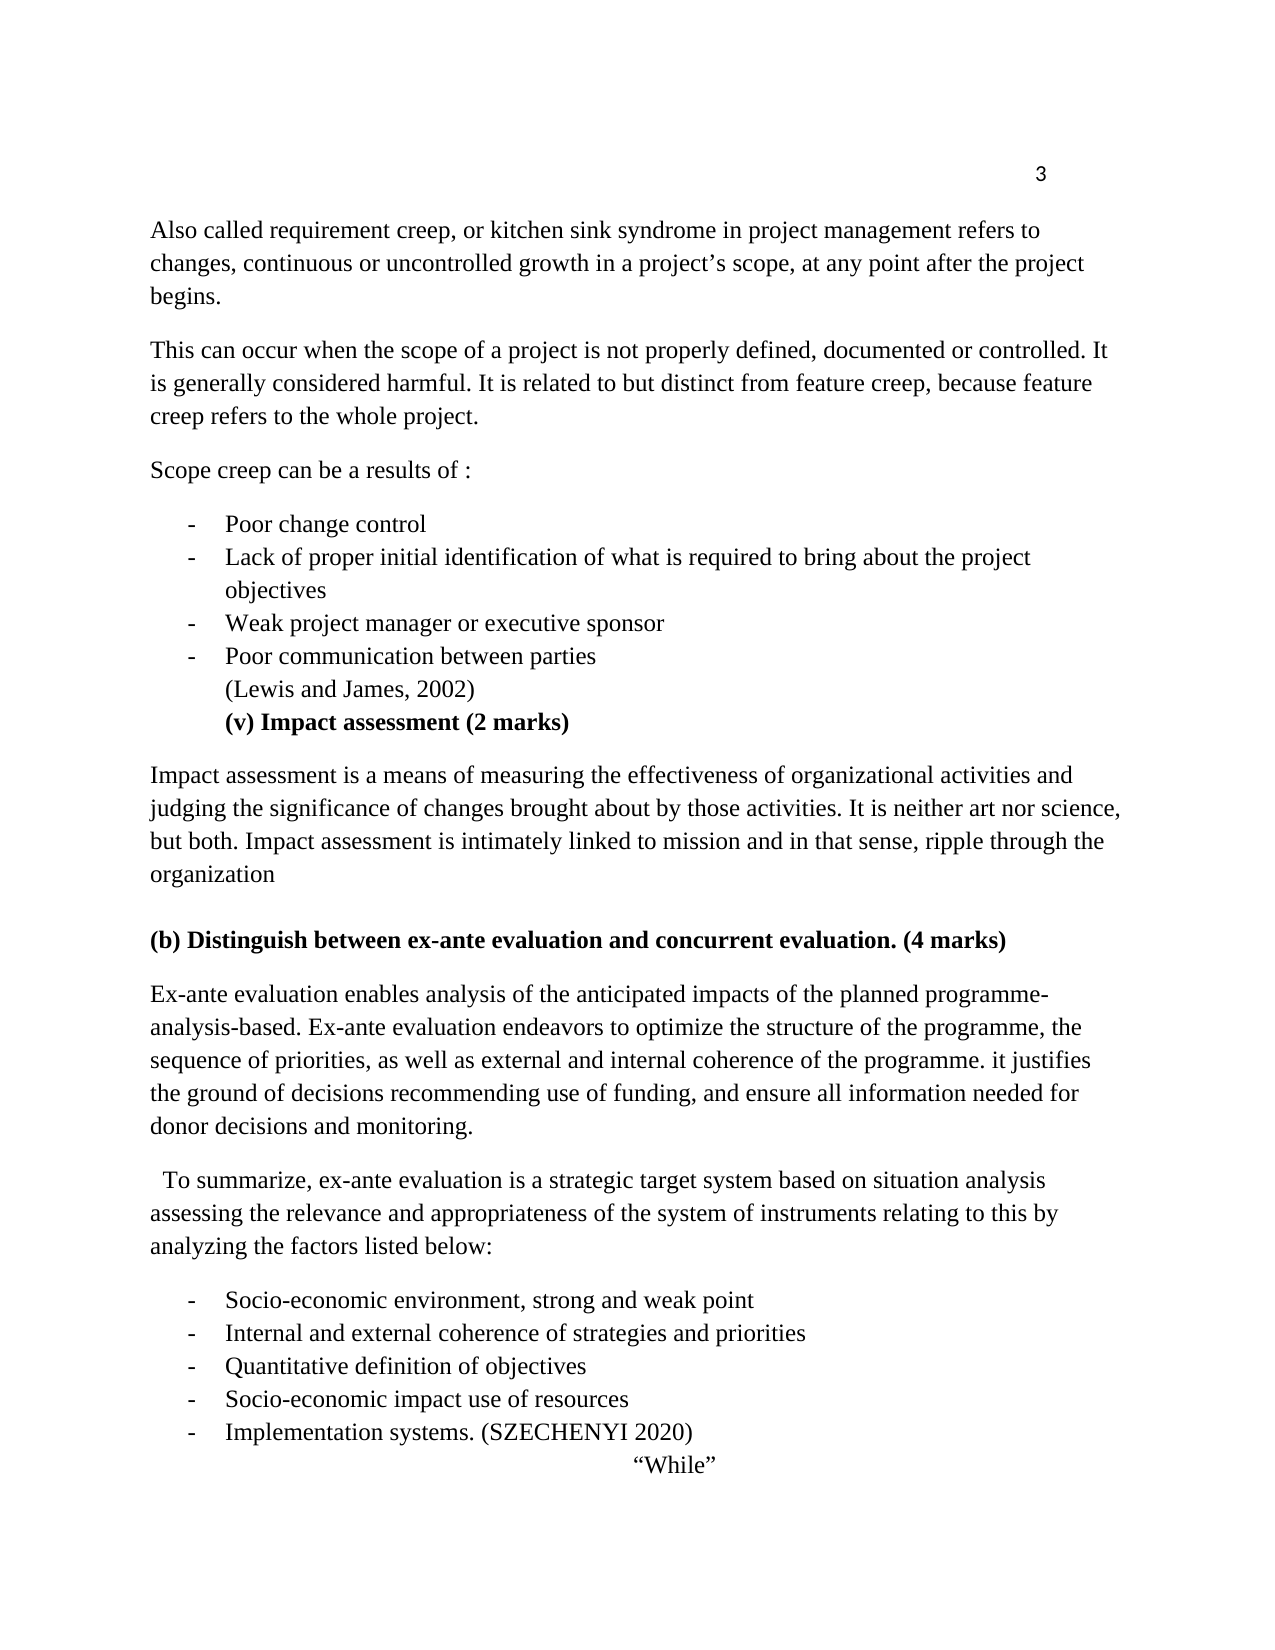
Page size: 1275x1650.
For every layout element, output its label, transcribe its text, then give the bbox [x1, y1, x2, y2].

list Lack of proper initial identification of what is required to bring about the project objectives [187, 542, 1124, 603]
list Poor change control [187, 509, 1124, 537]
text Scope creep can be a results of : [150, 455, 1125, 484]
list Poor communication between parties [187, 641, 1124, 669]
text Also called requirement creep, or kitchen sink syndrome in project management refers to changes, continuous or uncontrolled growth in a project’s scope, at any point after the project begins. [150, 215, 1125, 310]
text Ex-ante evaluation enables analysis of the anticipated impacts of the planned programme- analysis-based. Ex-ante evaluation endeavors to optimize the structure of the programme, the sequence of priorities, as well as external and internal coherence of the programme. it justifies the ground of decisions recommending use of funding, and ensure all information needed for donor decisions and monitoring. [150, 979, 1125, 1140]
list Weak project manager or executive sponsor [187, 608, 1124, 637]
text This can occur when the scope of a project is not properly defined, documented or controlled. It is generally considered harmful. It is related to but distinct from feature creep, because feature creep refers to the whole project. [150, 335, 1125, 430]
list Socio-economic environment, strong and weak point [187, 1285, 1124, 1313]
list Implementation systems. (SZECHENYI 2020) [187, 1417, 1124, 1446]
text Impact assessment is a means of measuring the effectiveness of organizational activities and judging the significance of changes brought about by those activities. It is neither art nor science, but both. Impact assessment is intimately linked to mission and in that sense, ripple through the organization (b) Distinguish between ex-ante evaluation and concurrent evaluation. (4 marks) [150, 760, 1125, 954]
list Quantitative definition of objectives [187, 1351, 1124, 1379]
list “While” [225, 1450, 1124, 1479]
list (Lewis and James, 2002) (v) Impact assessment (2 marks) [225, 674, 1124, 736]
list Internal and external coherence of strategies and priorities [187, 1318, 1124, 1347]
list Socio-economic impact use of resources [187, 1384, 1124, 1413]
text To summarize, ex-ante evaluation is a strategic target system based on situation analysis assessing the relevance and appropriateness of the system of instruments relating to this by analyzing the factors listed below: [150, 1165, 1125, 1260]
